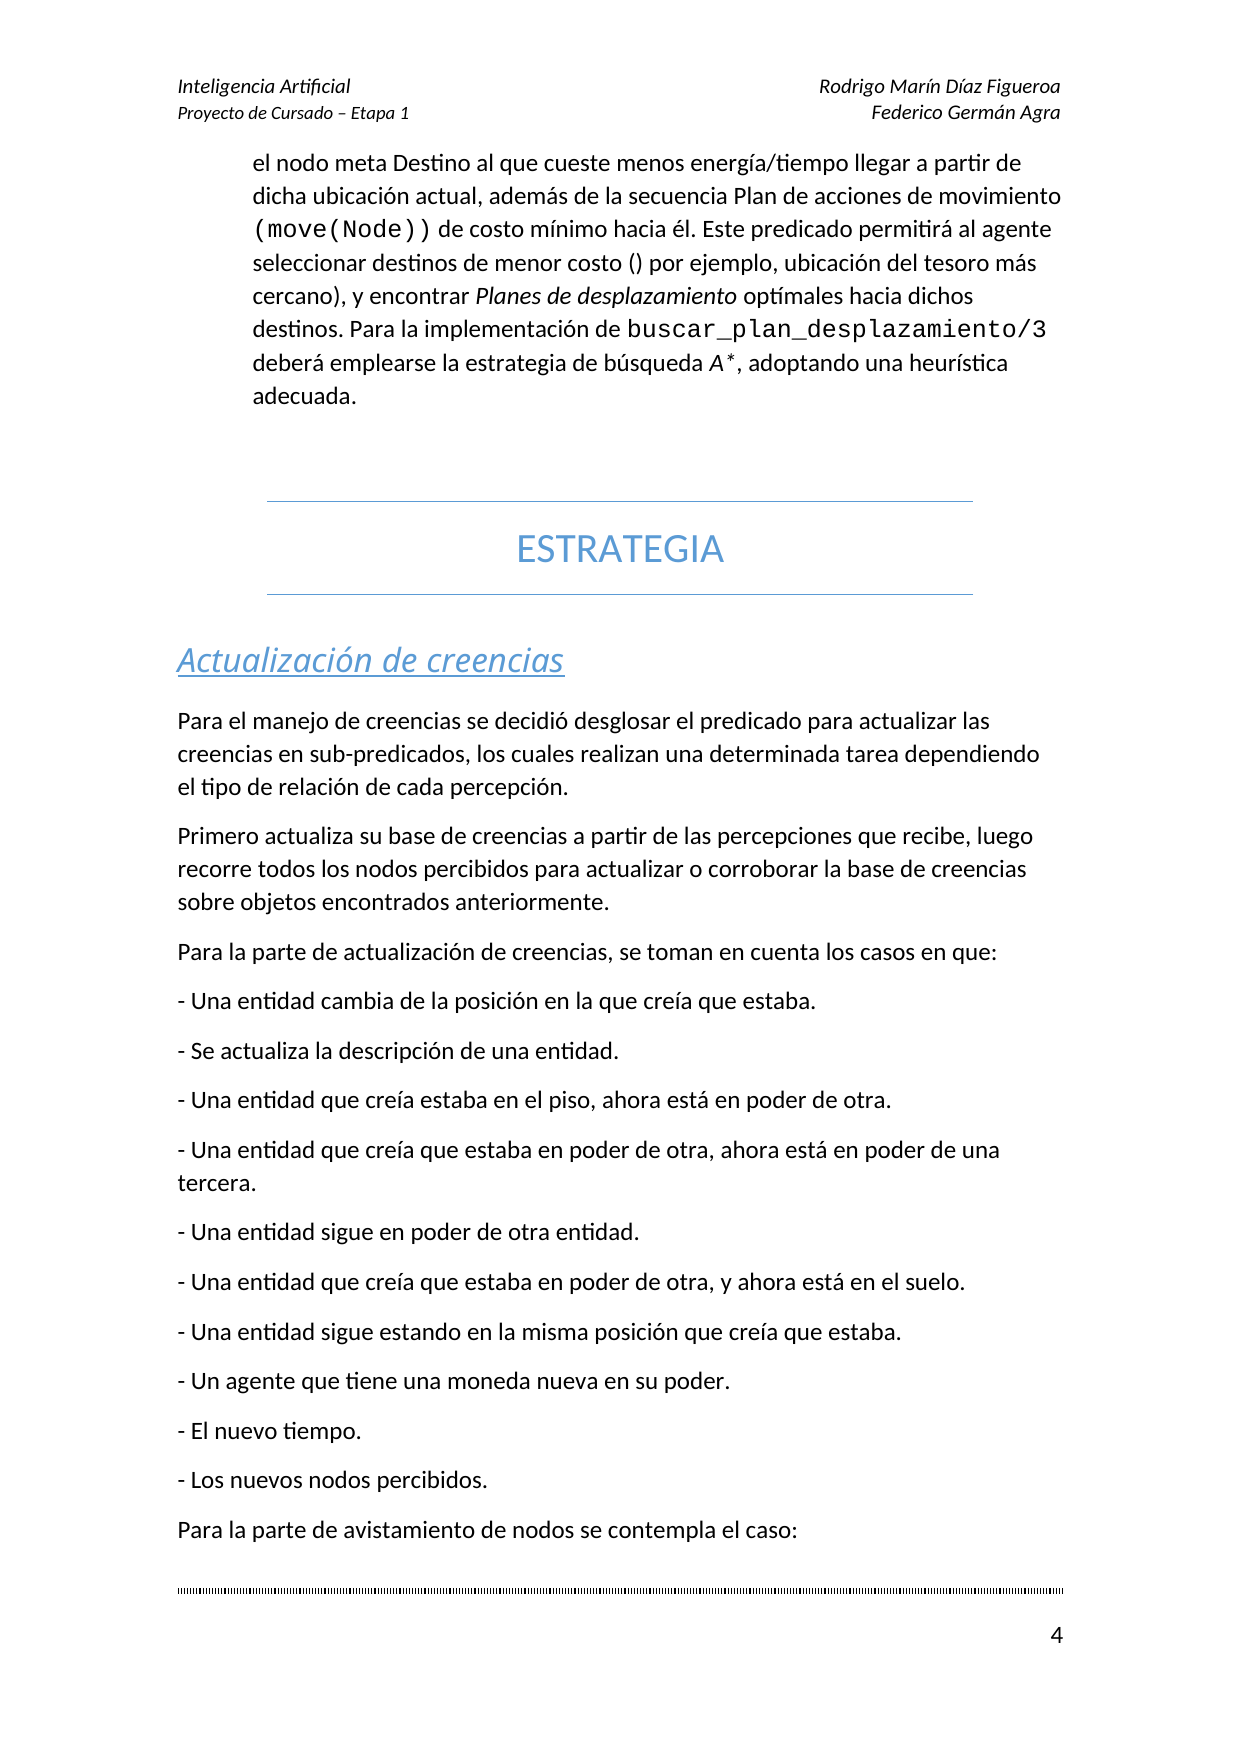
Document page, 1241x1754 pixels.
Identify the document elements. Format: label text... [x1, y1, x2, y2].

text Para la parte de actualización de creencias, se toman en cuenta los casos en que: [177, 936, 1063, 966]
text - Una entidad que creía que estaba en poder de otra, y ahora está en el suelo. [177, 1266, 1063, 1297]
text - Los nuevos nodos percibidos. [177, 1464, 1063, 1495]
text - El nuevo tiempo. [177, 1415, 1063, 1445]
text Para la parte de avistamiento de nodos se contempla el caso: [177, 1514, 1063, 1594]
text - Una entidad que creía que estaba en poder de otra, ahora está en poder de una tercera. [177, 1134, 1063, 1197]
text - Una entidad cambia de la posición en la que creía que estaba. [177, 985, 1063, 1016]
text - Una entidad sigue estando en la misma posición que creía que estaba. [177, 1316, 1063, 1346]
text estrategia [267, 502, 973, 594]
text - Una entidad sigue en poder de otra entidad. [177, 1216, 1063, 1247]
text - Un agente que tiene una moneda nueva en su poder. [177, 1365, 1063, 1396]
text - Se actualiza la descripción de una entidad. [177, 1035, 1063, 1065]
text Actualización de creencias [177, 637, 1063, 682]
text Primero actualiza su base de creencias a partir de las percepciones que recibe, luego recorre todos los nodos percibidos para actualizar o corroborar la base de creencias sobre objetos encontrados anteriormente. [177, 820, 1063, 917]
text - Una entidad que creía estaba en el piso, ahora está en poder de otra. [177, 1084, 1063, 1115]
text Para el manejo de creencias se decidió desglosar el predicado para actualizar las creencias en sub-predicados, los cuales realizan una determinada tarea dependiendo el tipo de relación de cada percepción. [177, 705, 1063, 801]
